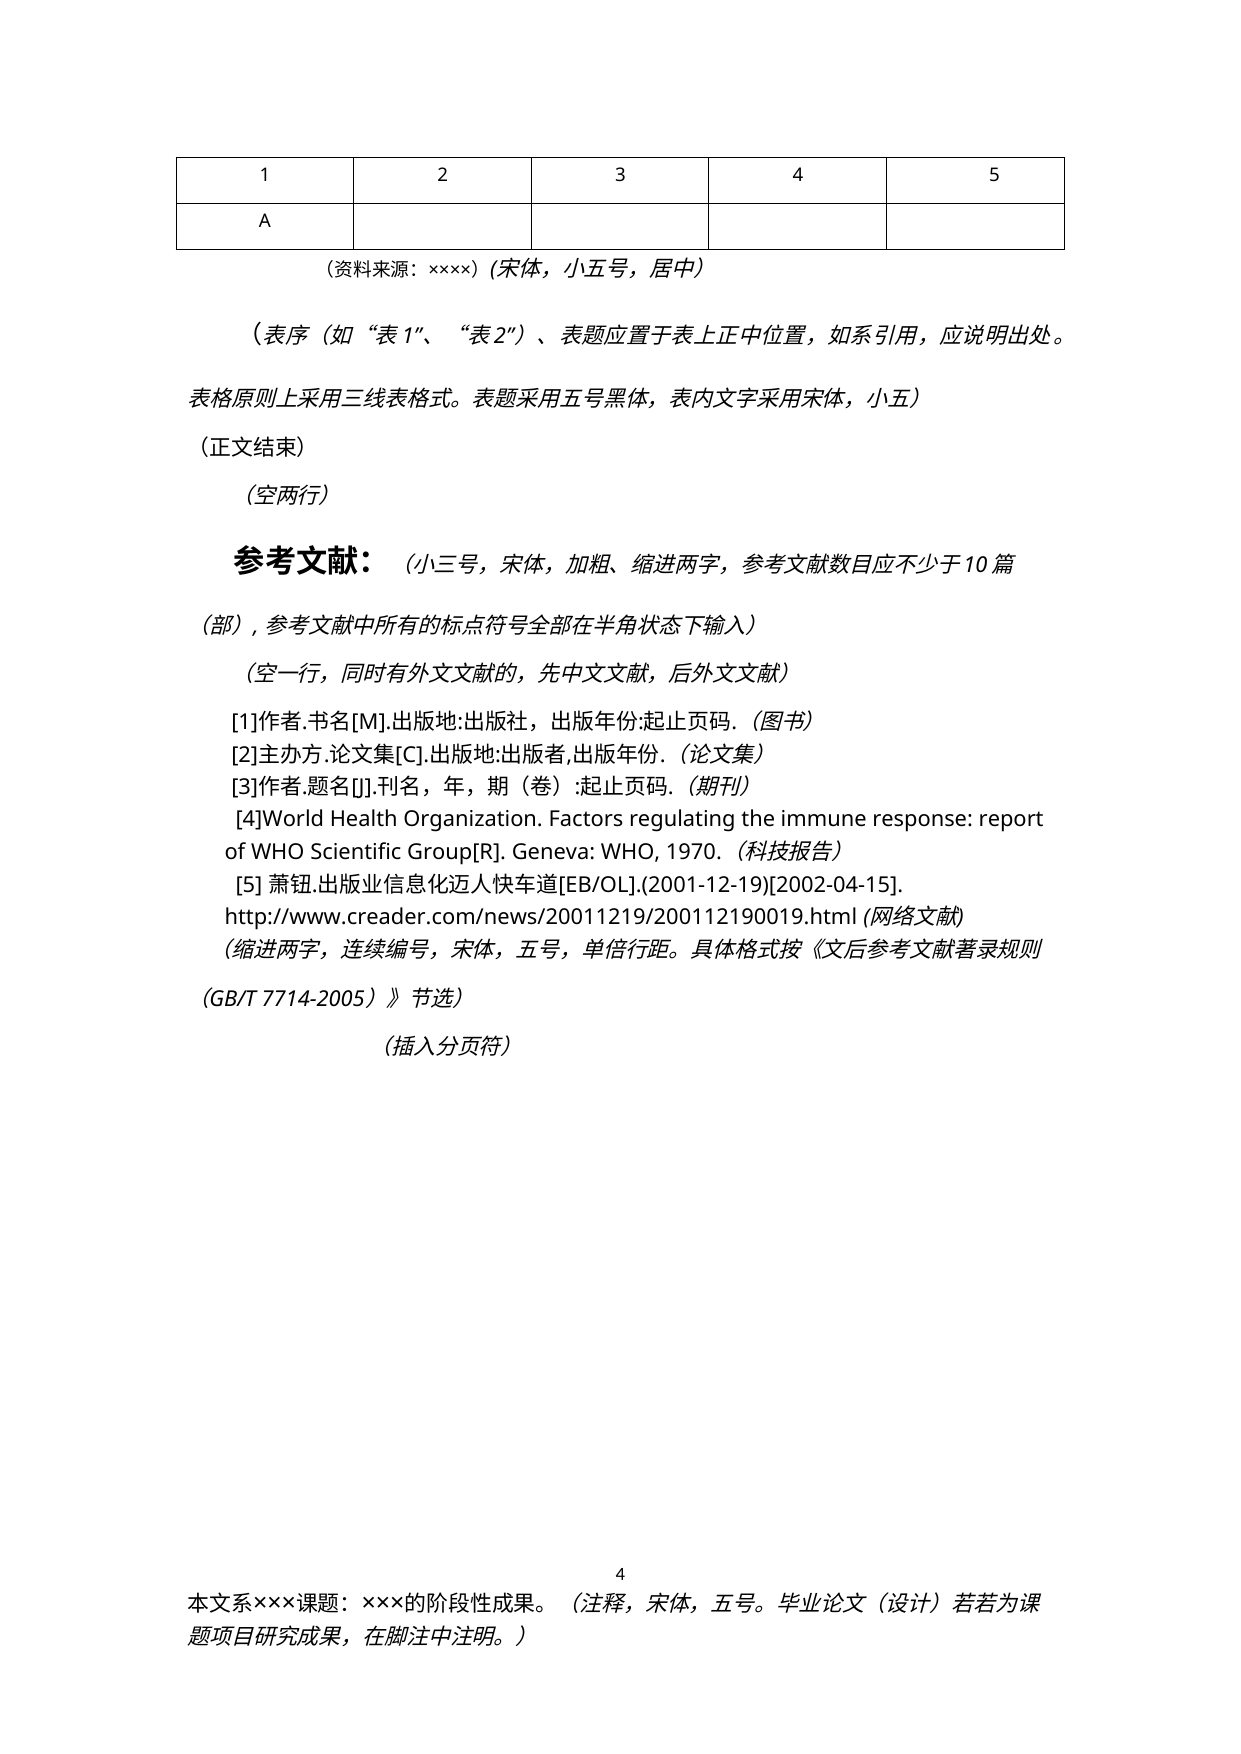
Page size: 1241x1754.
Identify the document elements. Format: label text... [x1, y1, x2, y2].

text （资料来源：××××）(宋体，小五号，居中） [187, 250, 1053, 283]
text [2]主办方.论文集[C].出版地:出版者,出版年份.（论文集） [187, 736, 1053, 769]
table_header 3 [532, 158, 708, 203]
text [3]作者.题名[J].刊名，年，期（卷）:起止页码.（期刊） [187, 769, 1053, 801]
table_cell [532, 204, 708, 249]
text （缩进两字，连续编号，宋体，五号，单倍行距。具体格式按《文后参考文献著录规则（GB/T 7714-2005）》节选） [187, 931, 1053, 1013]
text （空两行） [187, 478, 1053, 510]
table_header 4 [709, 158, 886, 203]
text [5] 萧钮.出版业信息化迈人快车道[EB/OL].()[]. http://www.creader.com/news/20011219/200112190019.html (网络文献) [224, 866, 1053, 931]
text （空一行，同时有外文文献的，先中文文献，后外文文献） [187, 656, 1053, 688]
text （表序（如“表、“表2”）、表题应置于表上正中位置，如系引用，应说明出处。表格原则上采用三线表格式。表题采用五号黑体，表内文字采用宋体，小五） [187, 300, 1053, 413]
table_cell [354, 204, 531, 249]
table_header 5 [887, 158, 1064, 203]
table_header 1 [177, 158, 353, 203]
table_cell A [177, 204, 353, 249]
table_cell [709, 204, 886, 249]
text [4]World Health Organization. Factors regulating the immune response: report of WHO Scientific Group[R]. : WHO, 1970.（科技报告） [224, 801, 1053, 866]
table_cell [887, 204, 1064, 249]
text [1]作者.书名[M].出版地:出版社，出版年份:起止页码.（图书） [187, 704, 1053, 736]
text 参考文献：（小三号，宋体，加粗、缩进两字，参考文献数目应不少于10篇（部）, 参考文献中所有的标点符号全部在半角状态下输入） [187, 526, 1053, 640]
text （插入分页符） [187, 1028, 1053, 1061]
text （正文结束） [187, 429, 1053, 462]
table_header 2 [354, 158, 531, 203]
